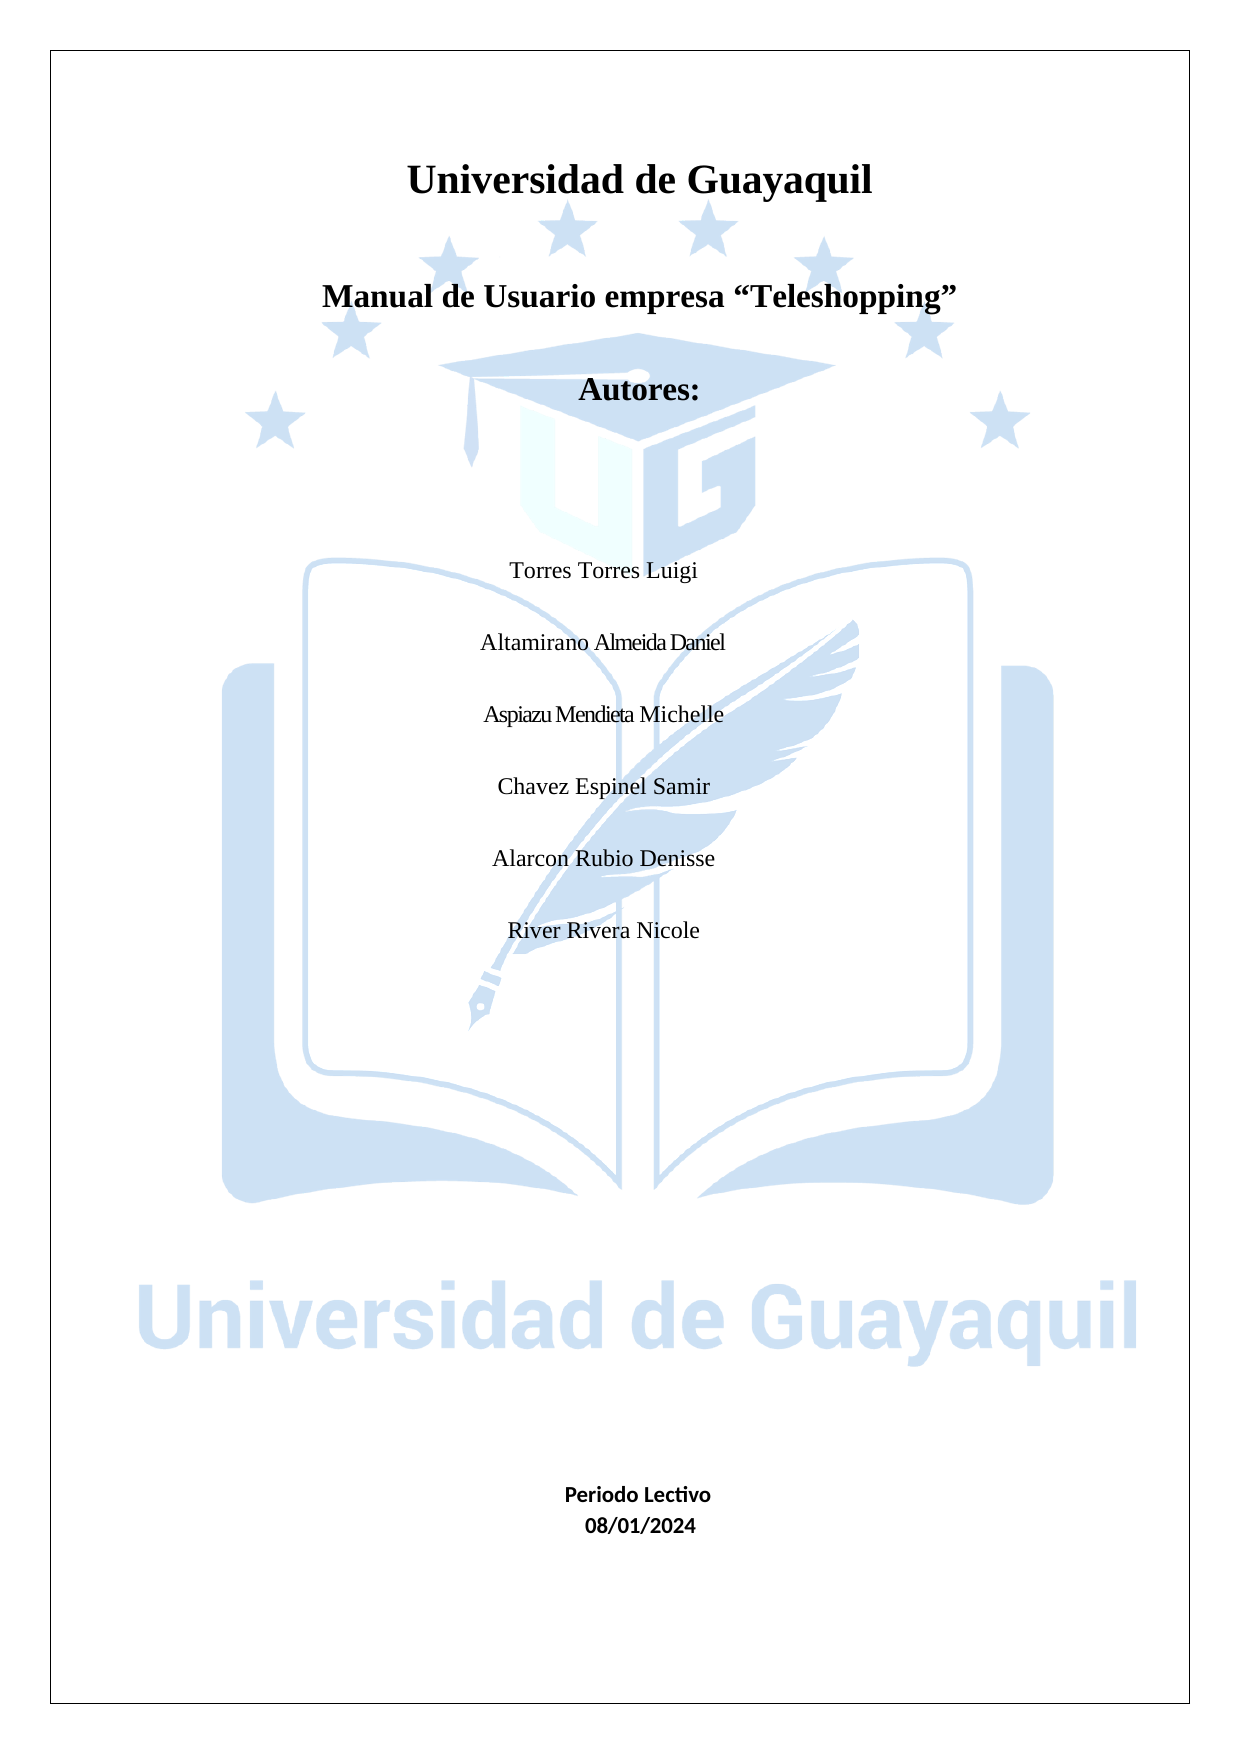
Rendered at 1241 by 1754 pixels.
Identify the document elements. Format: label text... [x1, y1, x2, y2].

text Chavez Espinel Samir [472, 772, 735, 800]
text Universidad de Guayaquil [273, 155, 1006, 203]
text Manual de Usuario empresa “Teleshopping” Autores: [273, 276, 1006, 408]
picture [138, 198, 1137, 1367]
text Aspiazu Mendieta Michelle [472, 700, 735, 728]
text Altamirano Almeida Daniel [472, 628, 735, 656]
text Periodo Lectivo 08/01/2024 [177, 1481, 1104, 1539]
text Torres Torres Luigi [472, 557, 735, 584]
text Alarcon Rubio Denisse [472, 844, 735, 872]
text River Rivera Nicole [472, 916, 735, 943]
